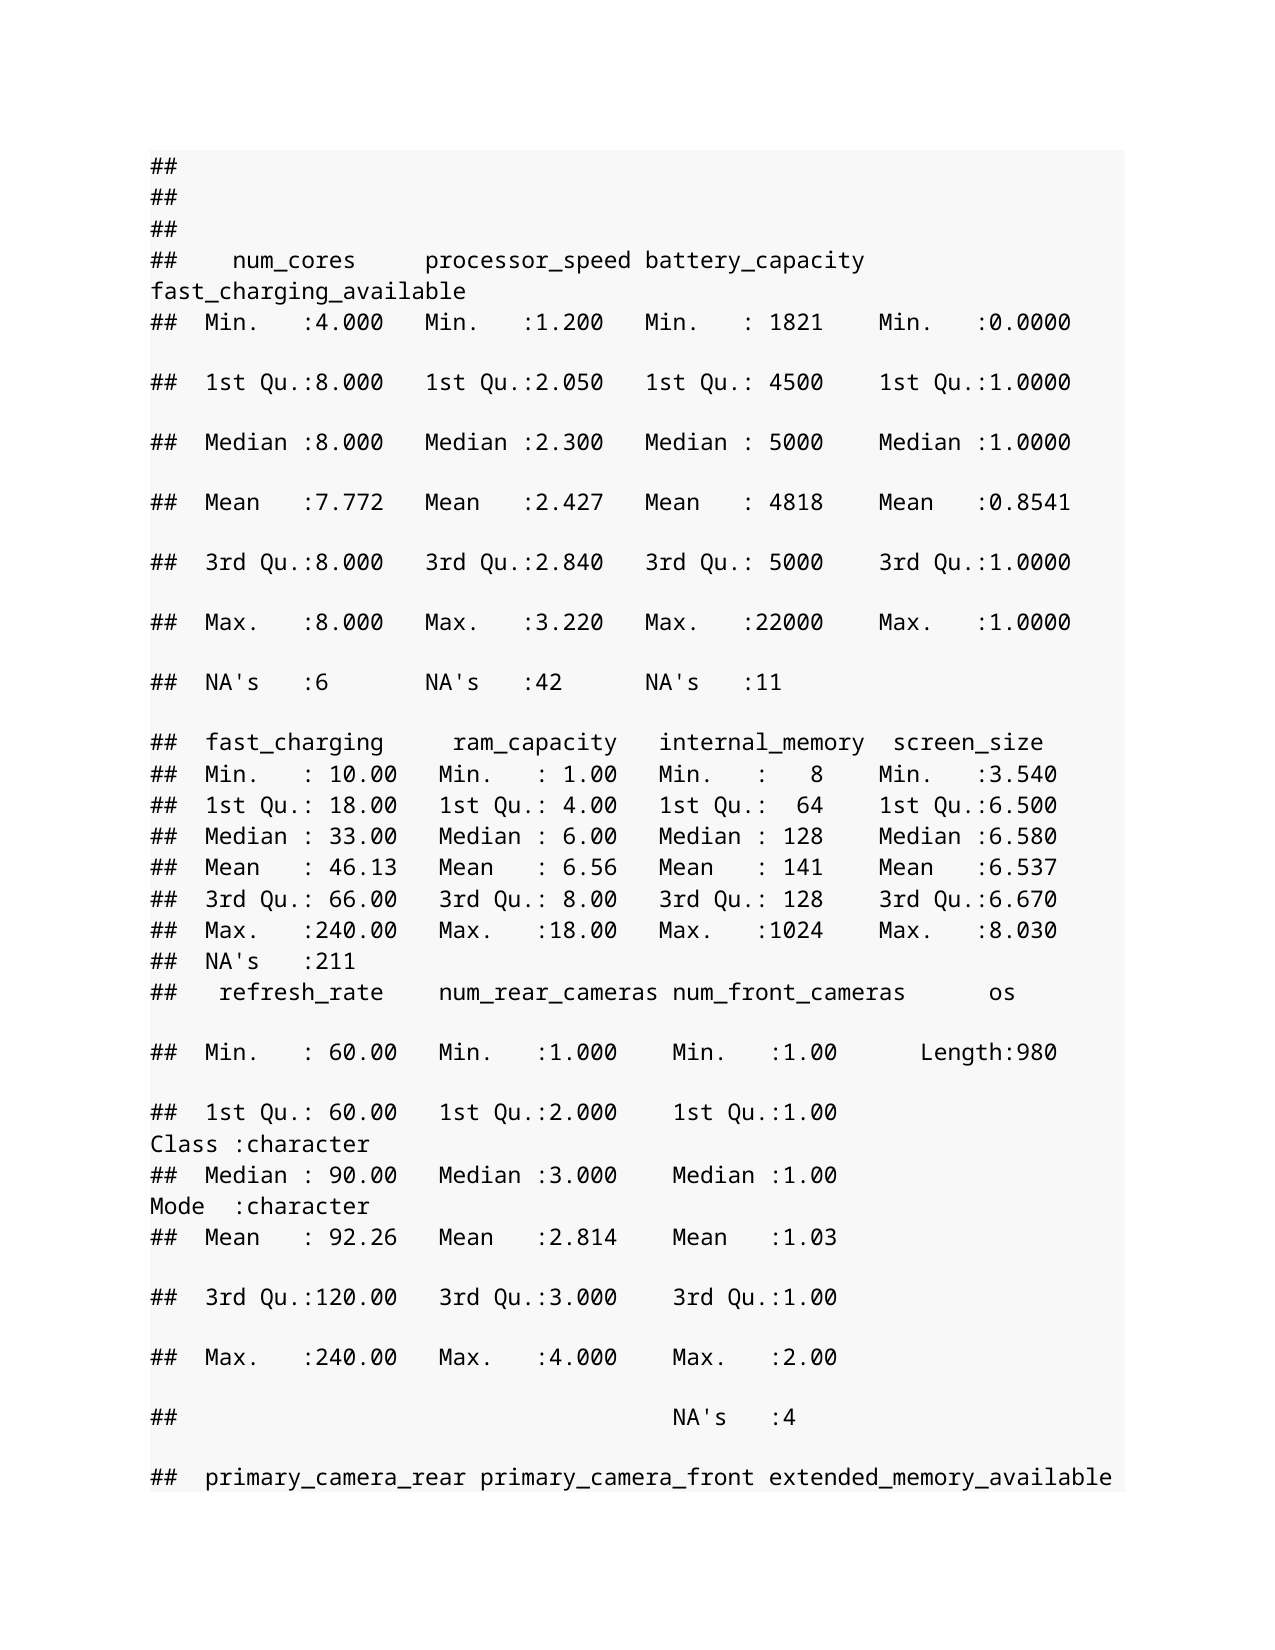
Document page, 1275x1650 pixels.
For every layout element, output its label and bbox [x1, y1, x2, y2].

text [150, 150, 1125, 1492]
